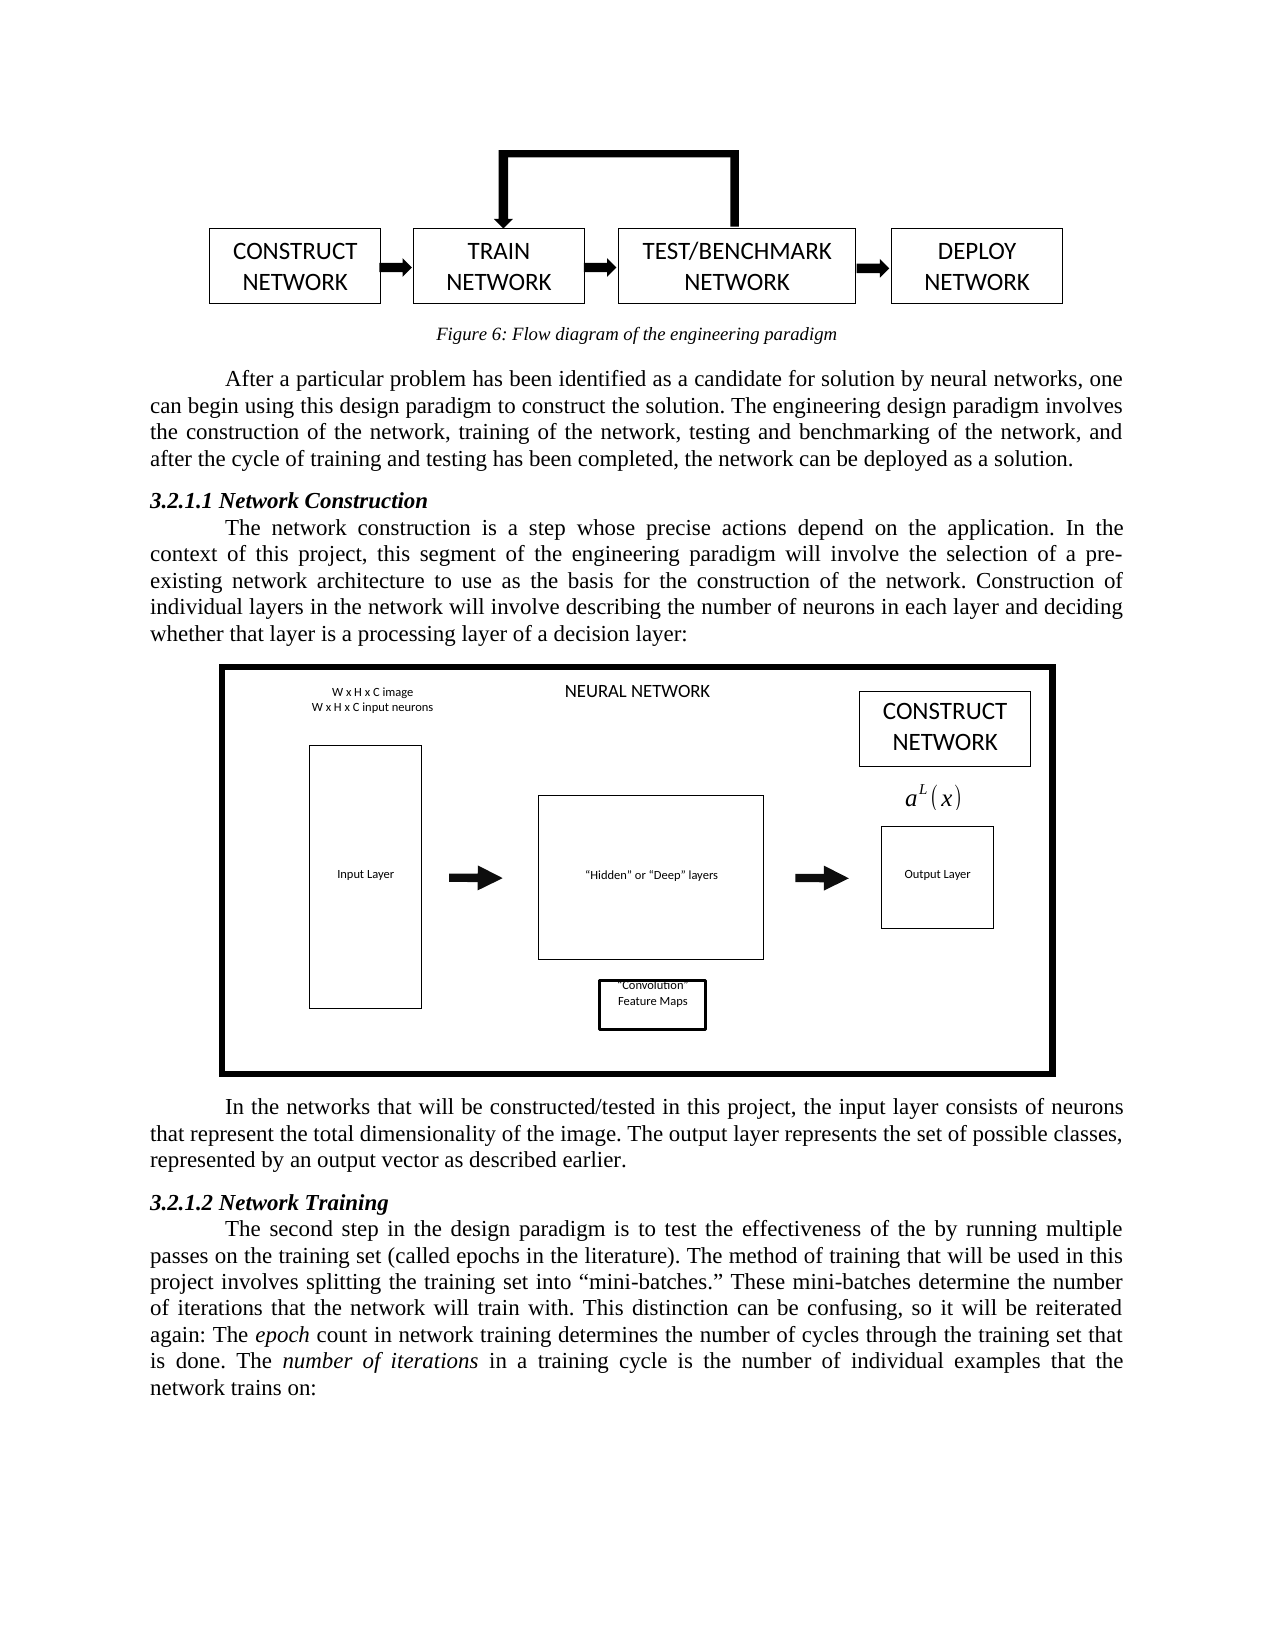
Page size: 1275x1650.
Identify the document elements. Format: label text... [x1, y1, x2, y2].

text The second step in the design paradigm is to test the effectiveness of the by running multiple passes on the training set (called epochs in the literature). The method of training that will be used in this project involves splitting the training set into “mini-batches.” These mini-batches determine the number of iterations that the network will train with. This distinction can be confusing, so it will be reiterated again: The epoch count in network training determines the number of cycles through the training set that is done. The number of iterations in a training cycle is the number of individual examples that the network trains on: [150, 1215, 1125, 1400]
subtitle 3.2.1.2 Network Training [150, 1189, 1125, 1215]
text Figure 6: Flow diagram of the engineering paradigm [150, 323, 1125, 345]
text After a particular problem has been identified as a candidate for solution by neural networks, one can begin using this design paradigm to construct the solution. The engineering design paradigm involves the construction of the network, training of the network, testing and benchmarking of the network, and after the cycle of training and testing has been completed, the network can be deployed as a solution. [150, 366, 1125, 471]
text In the networks that will be constructed/tested in this project, the input layer consists of neurons that represent the total dimensionality of the image. The output layer represents the set of possible classes, represented by an output vector as described earlier. [150, 1093, 1125, 1172]
subtitle 3.2.1.1 Network Construction [150, 488, 1125, 514]
text The network construction is a step whose precise actions depend on the application. In the context of this project, this segment of the engineering paradigm will involve the selection of a pre-existing network architecture to use as the basis for the construction of the network. Construction of individual layers in the network will involve describing the number of neurons in each layer and deciding whether that layer is a processing layer of a decision layer: [150, 514, 1125, 647]
